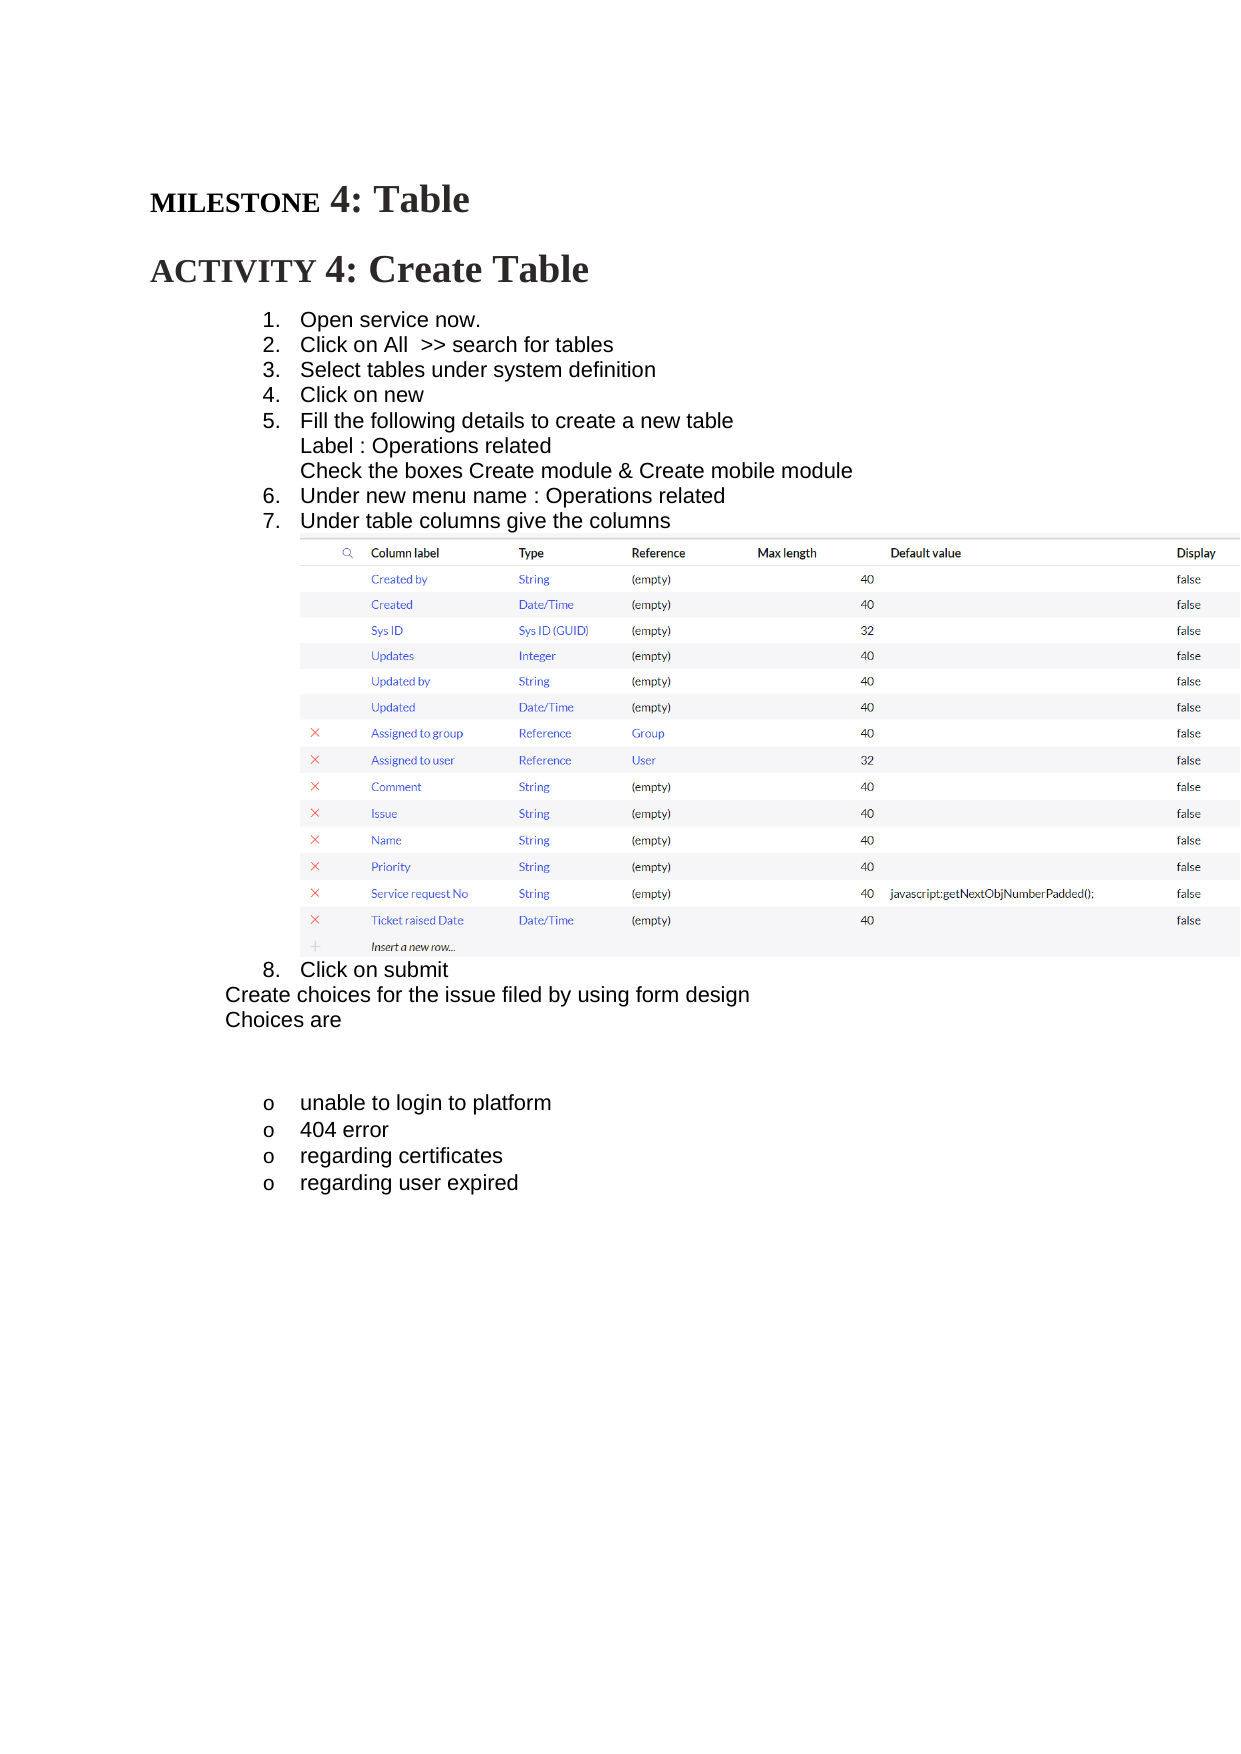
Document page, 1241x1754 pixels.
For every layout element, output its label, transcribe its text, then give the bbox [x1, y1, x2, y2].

list regarding certificates [262, 1143, 1090, 1170]
list Click on submit [262, 957, 1090, 982]
list Select tables under system definition [262, 357, 1090, 382]
subtitle ACTIVITY 4: Create Table [150, 246, 1090, 291]
text Create choices for the issue filed by using form design Choices are [225, 982, 1090, 1061]
list Under new menu name : Operations related [262, 483, 1090, 508]
list Click on All >> search for tables [262, 332, 1090, 357]
list 404 error [262, 1117, 1090, 1143]
list unable to login to platform [262, 1090, 1090, 1117]
list Fill the following details to create a new table Label : Operations related Check the boxes Create module & Create mobile module [262, 407, 1090, 483]
list regarding user expired [262, 1170, 1090, 1197]
list Open service now. [262, 307, 1090, 332]
list Click on new [262, 382, 1090, 407]
subtitle MILESTONE 4: Table [150, 175, 1090, 221]
picture [300, 533, 1241, 957]
